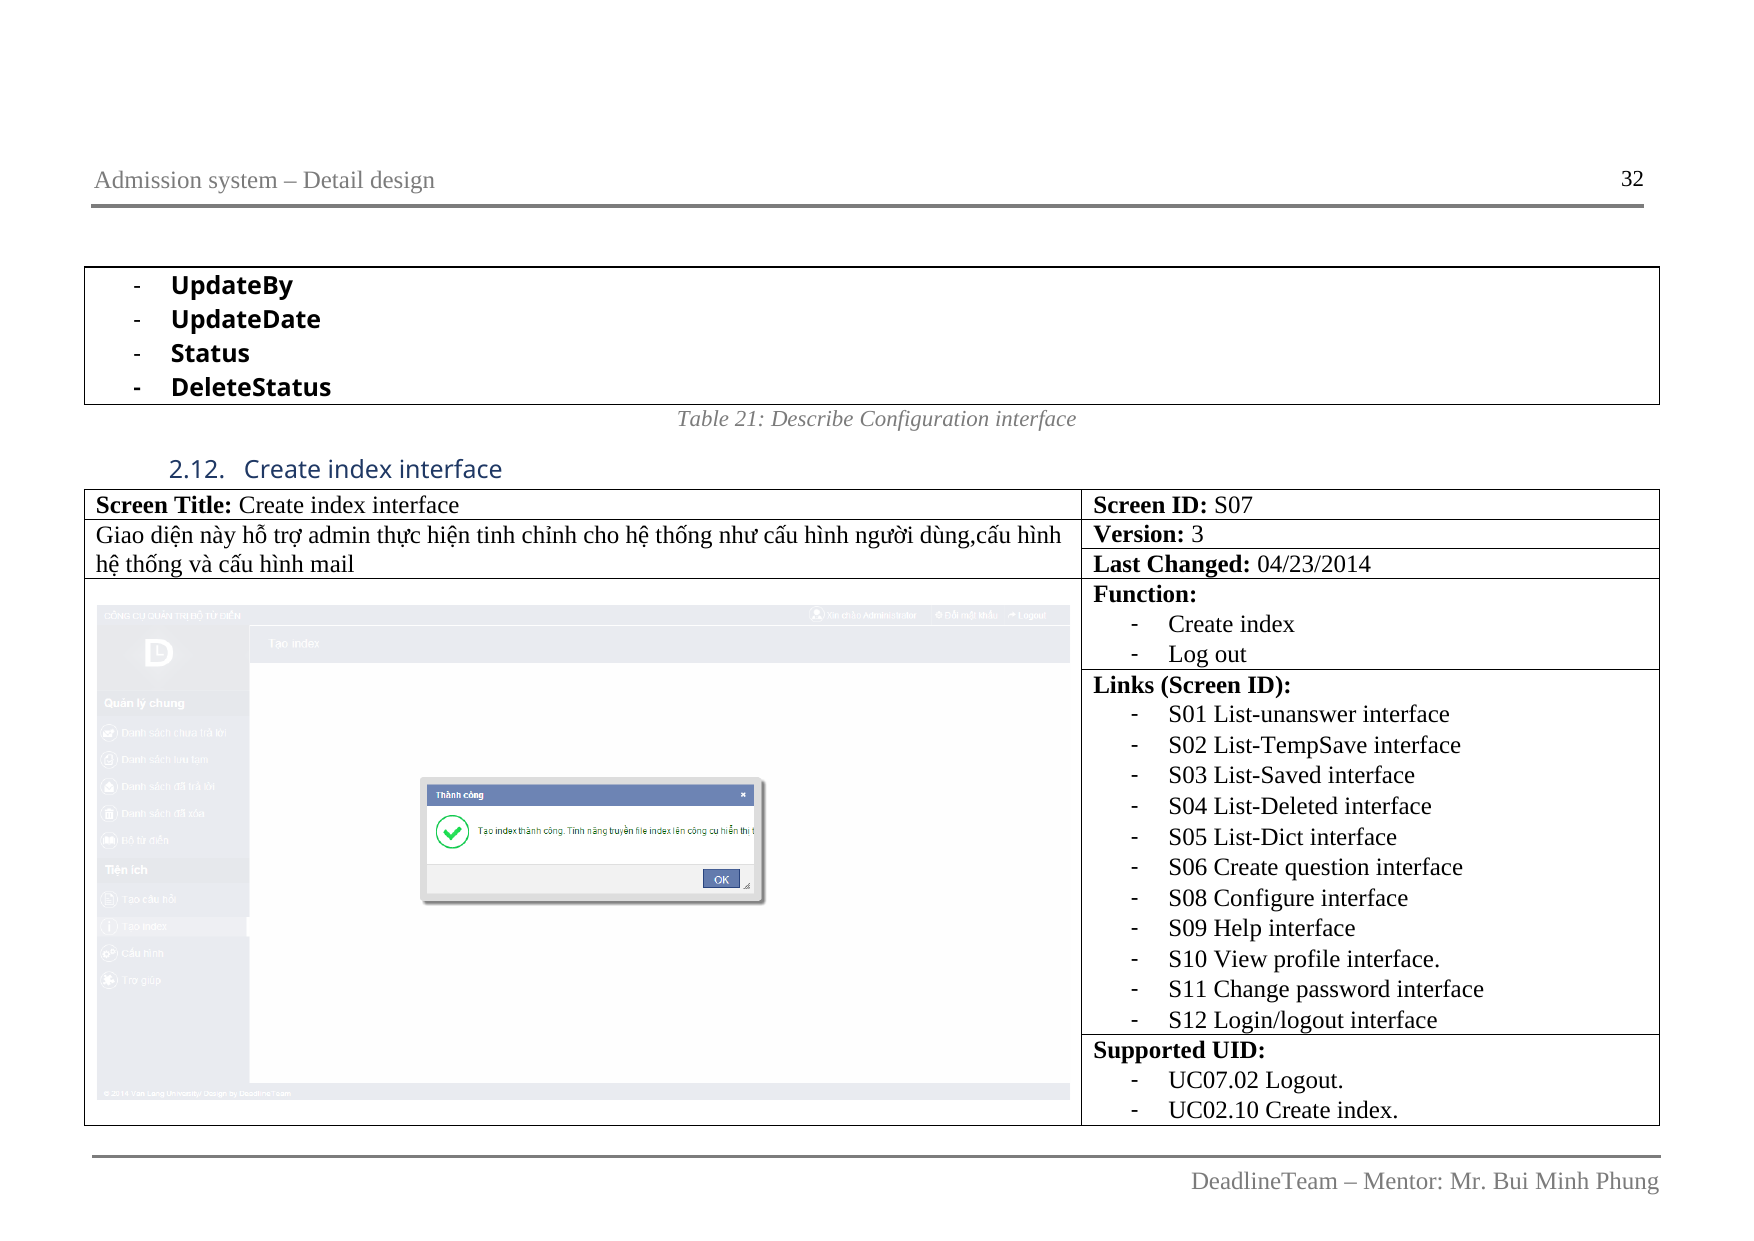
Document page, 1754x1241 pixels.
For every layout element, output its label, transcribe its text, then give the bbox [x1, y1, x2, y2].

table_header Screen ID: S07 [1082, 490, 1659, 518]
table_header Screen Title: Create index interface [85, 490, 1081, 518]
table_cell Giao diện này hỗ trợ admin thực hiện tinh chỉnh cho hệ thống như cấu hình người dùng,cấu hình hệ thống và cấu hình mail [85, 520, 1081, 578]
text Table 21: Describe Configuration interface [94, 405, 1659, 431]
subtitle Create index interface [169, 452, 1659, 486]
table_cell Supported UID: UC07.02 Logout. UC02.10 Create index. [1082, 1035, 1659, 1125]
table_cell Version: 3 [1082, 520, 1659, 548]
table_cell Function: Create index Log out [1082, 579, 1659, 669]
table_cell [85, 268, 1659, 404]
table_cell [85, 579, 1081, 1125]
table_cell Links (Screen ID): S01 List-unanswer interface S02 List-TempSave interface S03 List-Saved interface S04 List-Deleted interface S05 List-Dict interface S06 Create question interface S08 Configure interface S09 Help interface S10 View profile interface. S11 Change password interface S12 Login/logout interface [1082, 670, 1659, 1034]
table_cell Last Changed: 04/23/2014 [1082, 549, 1659, 578]
